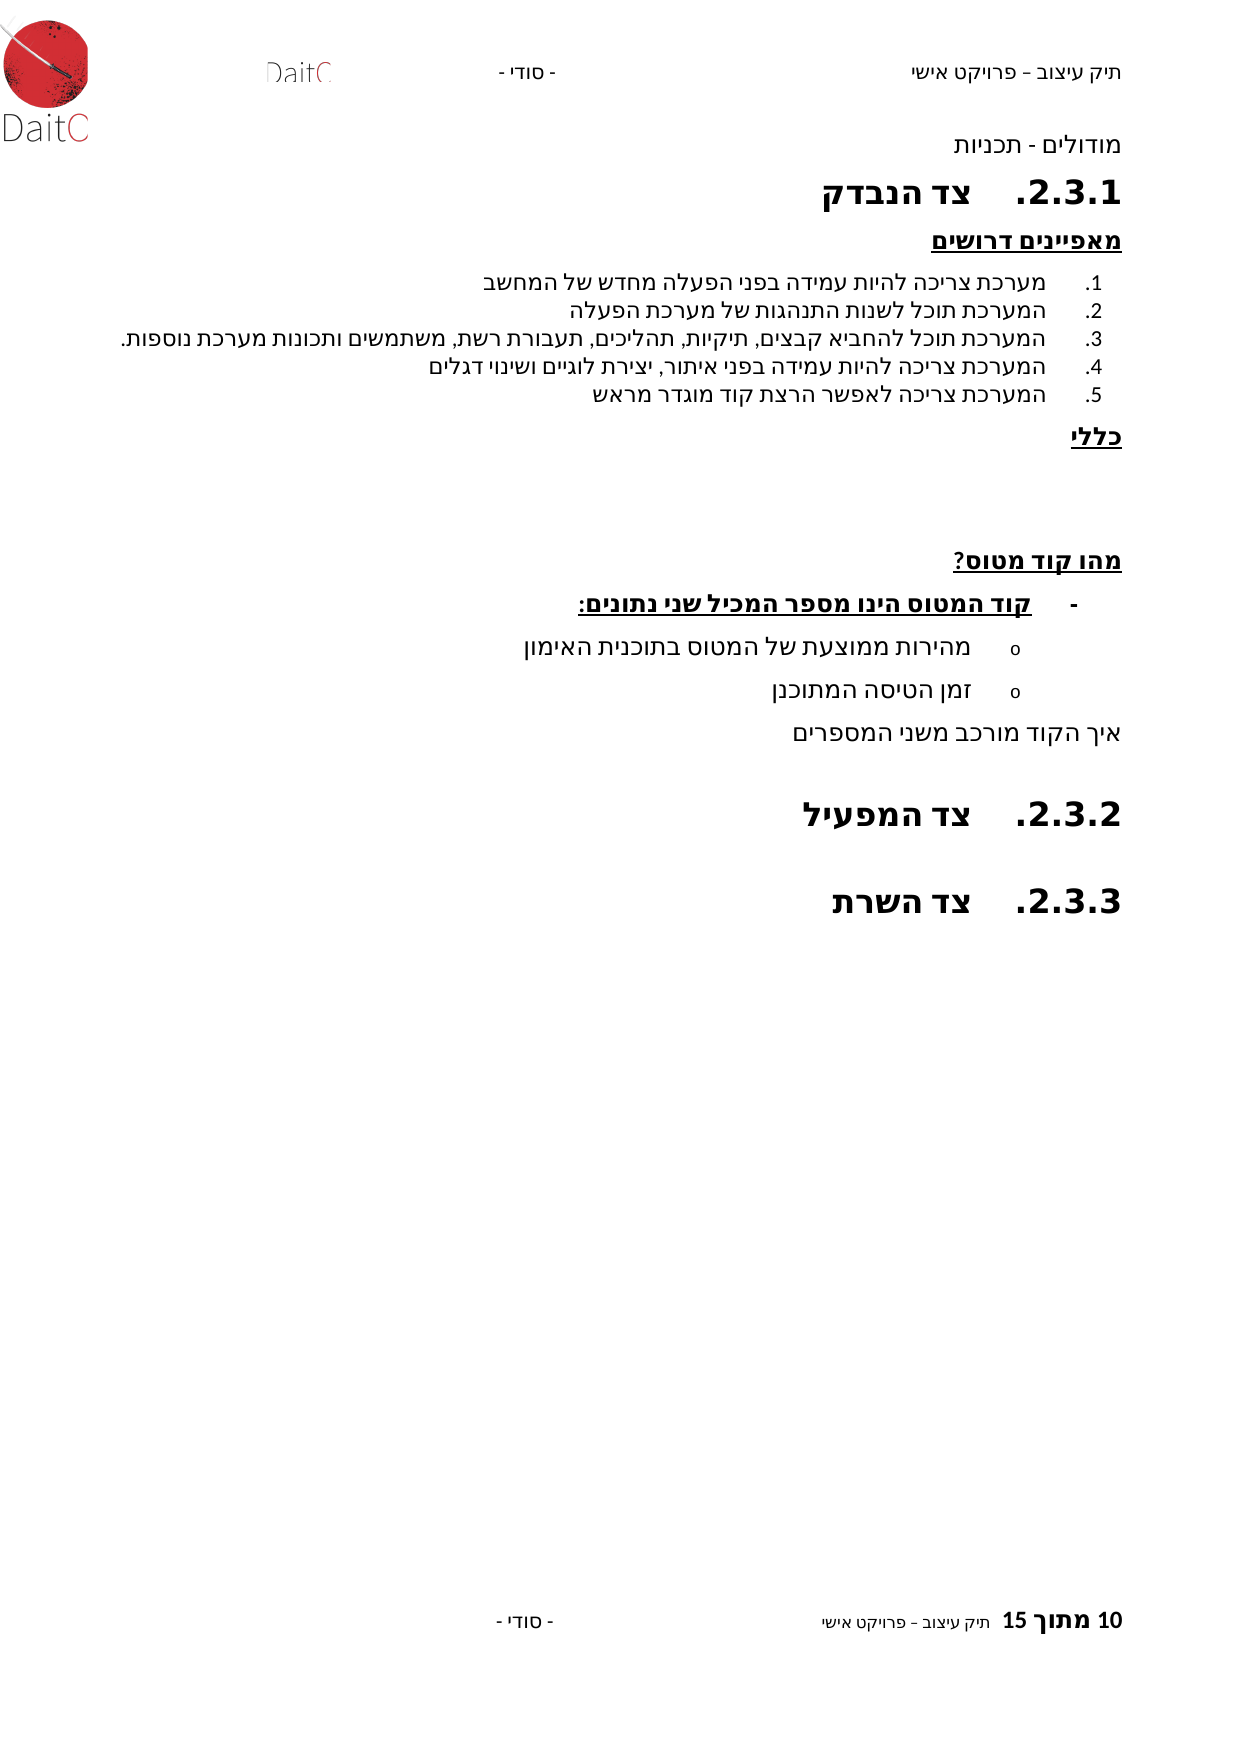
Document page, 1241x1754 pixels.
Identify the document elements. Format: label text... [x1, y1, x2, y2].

list מהירות ממוצעת של המטוס בתוכנית האימון [59, 631, 1009, 662]
subtitle צד המפעיל [59, 794, 1122, 835]
list זמן הטיסה המתוכנן [59, 674, 1009, 705]
list המערכת צריכה להיות עמידה בפני איתור, יצירת לוגיים ושינוי דגלים [59, 352, 1084, 380]
list המערכת תוכל להחביא קבצים, תיקיות, תהליכים, תעבורת רשת, משתמשים ותכונות מערכת נוספות. [59, 324, 1084, 352]
list המערכת צריכה לאפשר הרצת קוד מוגדר מראש [59, 380, 1084, 408]
text איך הקוד מורכב משני המספרים [59, 717, 1122, 748]
text כללי [59, 421, 1122, 451]
picture [267, 62, 331, 82]
subtitle https://www.youtube.com/watch?v=89k3llI51fU קילוגרמודולים - תכניות [59, 129, 1122, 159]
list קוד המטוס הינו מספר המכיל שני נתונים: [59, 588, 1069, 619]
text מאפיינים דרושים [59, 225, 1122, 256]
subtitle צד הנבדק [59, 172, 1122, 213]
list מערכת צריכה להיות עמידה בפני הפעלה מחדש של המחשב [59, 268, 1084, 296]
list המערכת תוכל לשנות התנהגות של מערכת הפעלה [59, 296, 1084, 324]
text מהו קוד מטוס? [59, 545, 1122, 576]
subtitle צד השרת [59, 882, 1122, 922]
